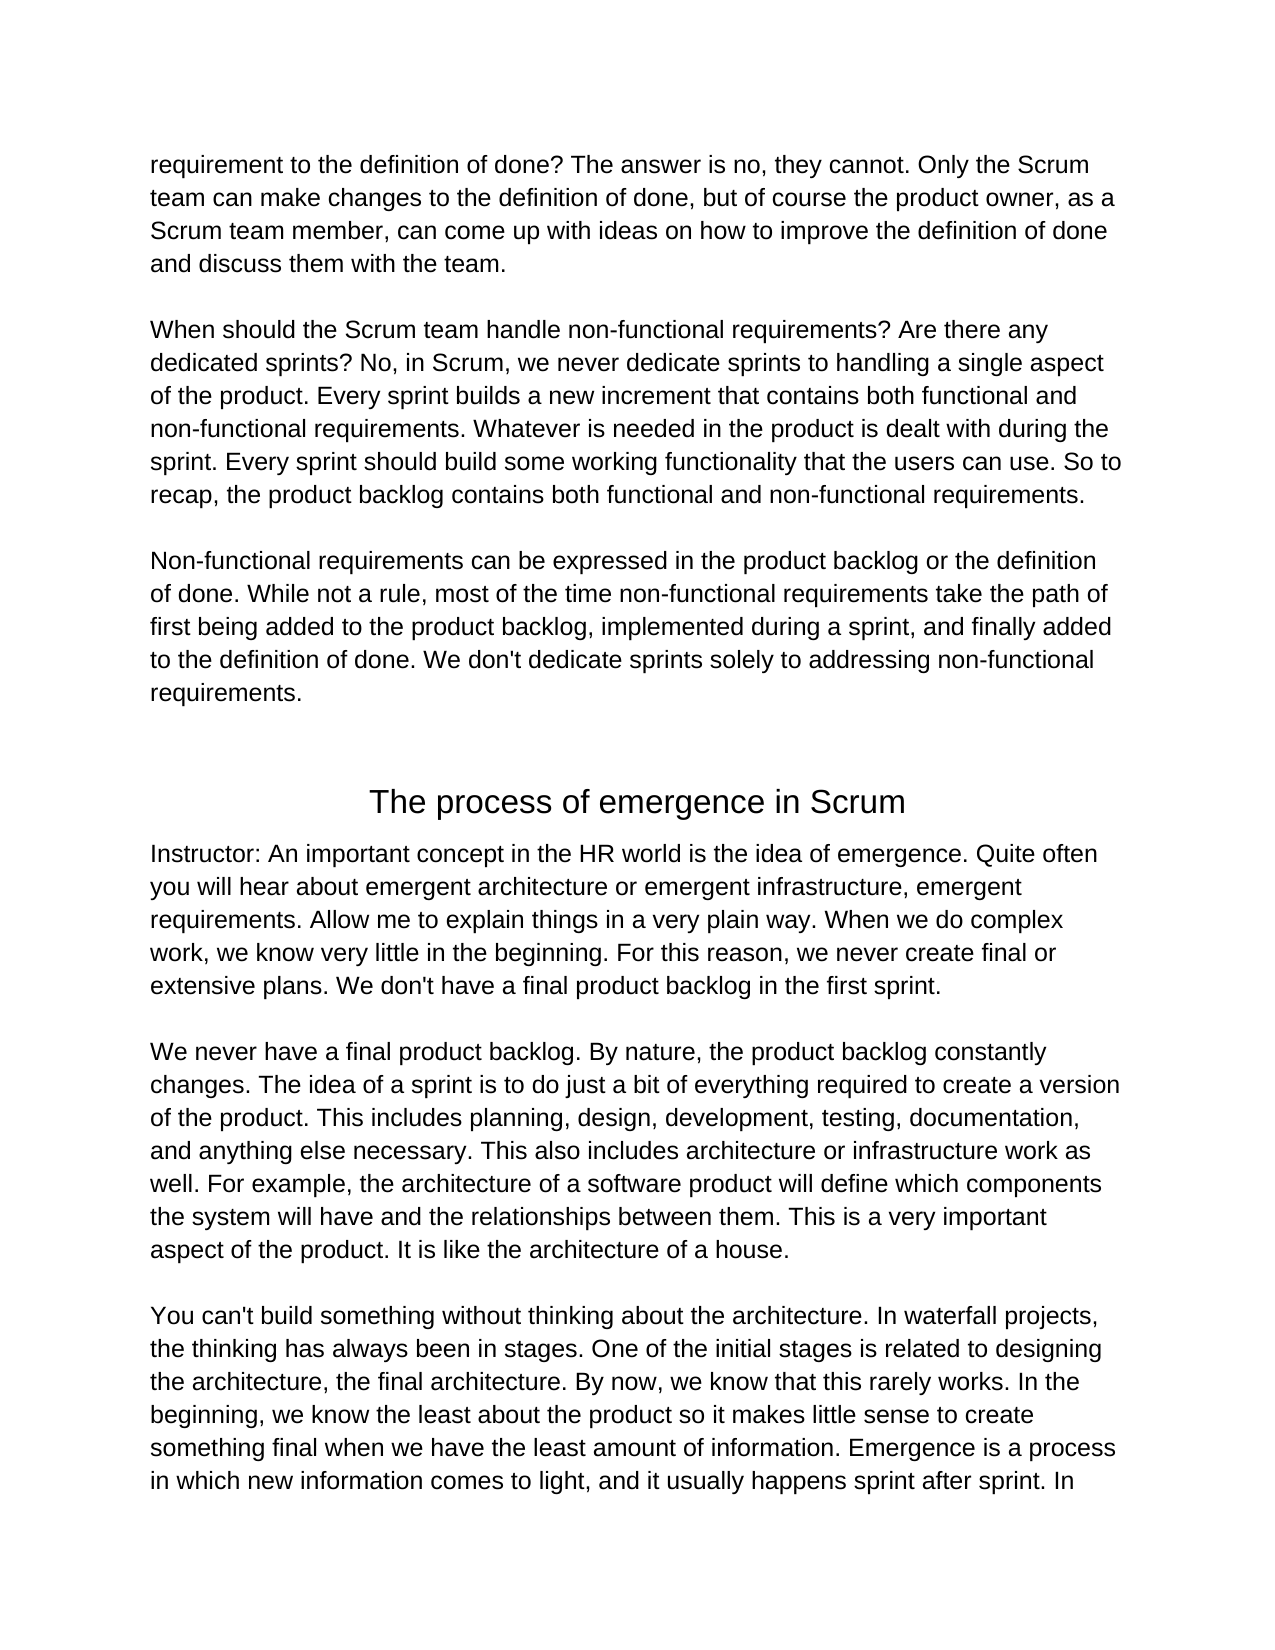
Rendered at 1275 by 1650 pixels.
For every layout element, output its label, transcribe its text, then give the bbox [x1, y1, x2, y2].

text We never have a final product backlog. By nature, the product backlog constantly changes. The idea of a sprint is to do just a bit of everything required to create a version of the product. This includes planning, design, development, testing, documentation, and anything else necessary. This also includes architecture or infrastructure work as well. For example, the architecture of a software product will define which components the system will have and the relationships between them. This is a very important aspect of the product. It is like the architecture of a house. [150, 1037, 1125, 1263]
text When should the Scrum team handle non-functional requirements? Are there any dedicated sprints? No, in Scrum, we never dedicate sprints to handling a single aspect of the product. Every sprint builds a new increment that contains both functional and non-functional requirements. Whatever is needed in the product is dealt with during the sprint. Every sprint should build some working functionality that the users can use. So to recap, the product backlog contains both functional and non-functional requirements. [150, 315, 1125, 509]
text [150, 1301, 1125, 1495]
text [150, 150, 1125, 278]
text Instructor: An important concept in the HR world is the idea of emergence. Quite often you will hear about emergent architecture or emergent infrastructure, emergent requirements. Allow me to explain things in a very plain way. When we do complex work, we know very little in the beginning. For this reason, we never create final or extensive plans. We don't have a final product backlog in the first sprint. [150, 838, 1125, 999]
text Non-functional requirements can be expressed in the product backlog or the definition of done. While not a rule, most of the time non-functional requirements take the path of first being added to the product backlog, implemented during a sprint, and finally added to the definition of done. We don't dedicate sprints solely to addressing non-functional requirements. [150, 546, 1125, 707]
subtitle The process of emergence in Scrum [150, 782, 1125, 820]
